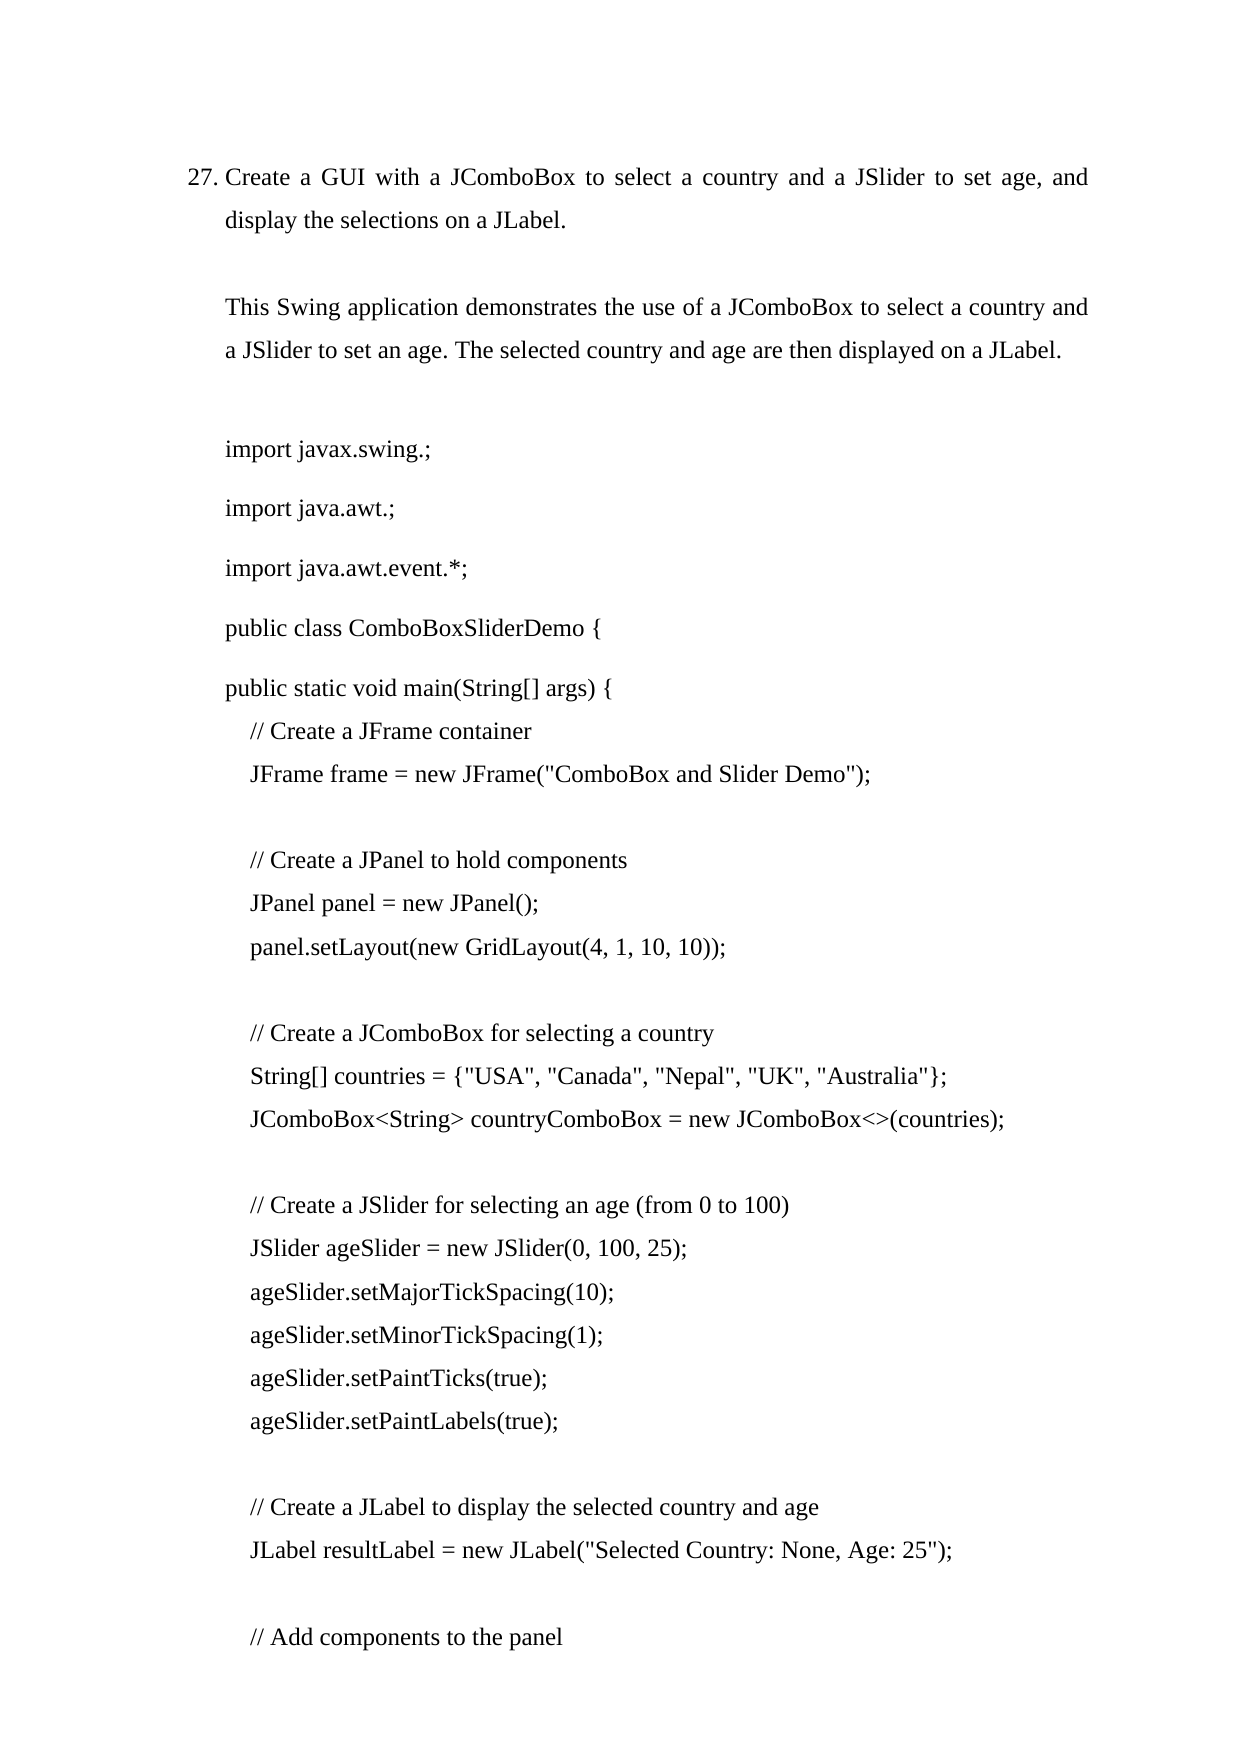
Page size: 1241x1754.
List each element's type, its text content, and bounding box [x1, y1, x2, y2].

text import javax.swing.; [225, 434, 1090, 462]
text import java.awt.; [225, 493, 1090, 522]
list Create a GUI with a JComboBox to select a country and a JSlider to set age, and display the selections on a JLabel. [187, 162, 1090, 234]
text import java.awt.event.*; [225, 553, 1090, 582]
list This Swing application demonstrates the use of a JComboBox to select a country and a JSlider to set an age. The selected country and age are then displayed on a JLabel. [225, 292, 1090, 364]
text public class ComboBoxSliderDemo { [225, 613, 1090, 642]
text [225, 673, 1090, 1650]
